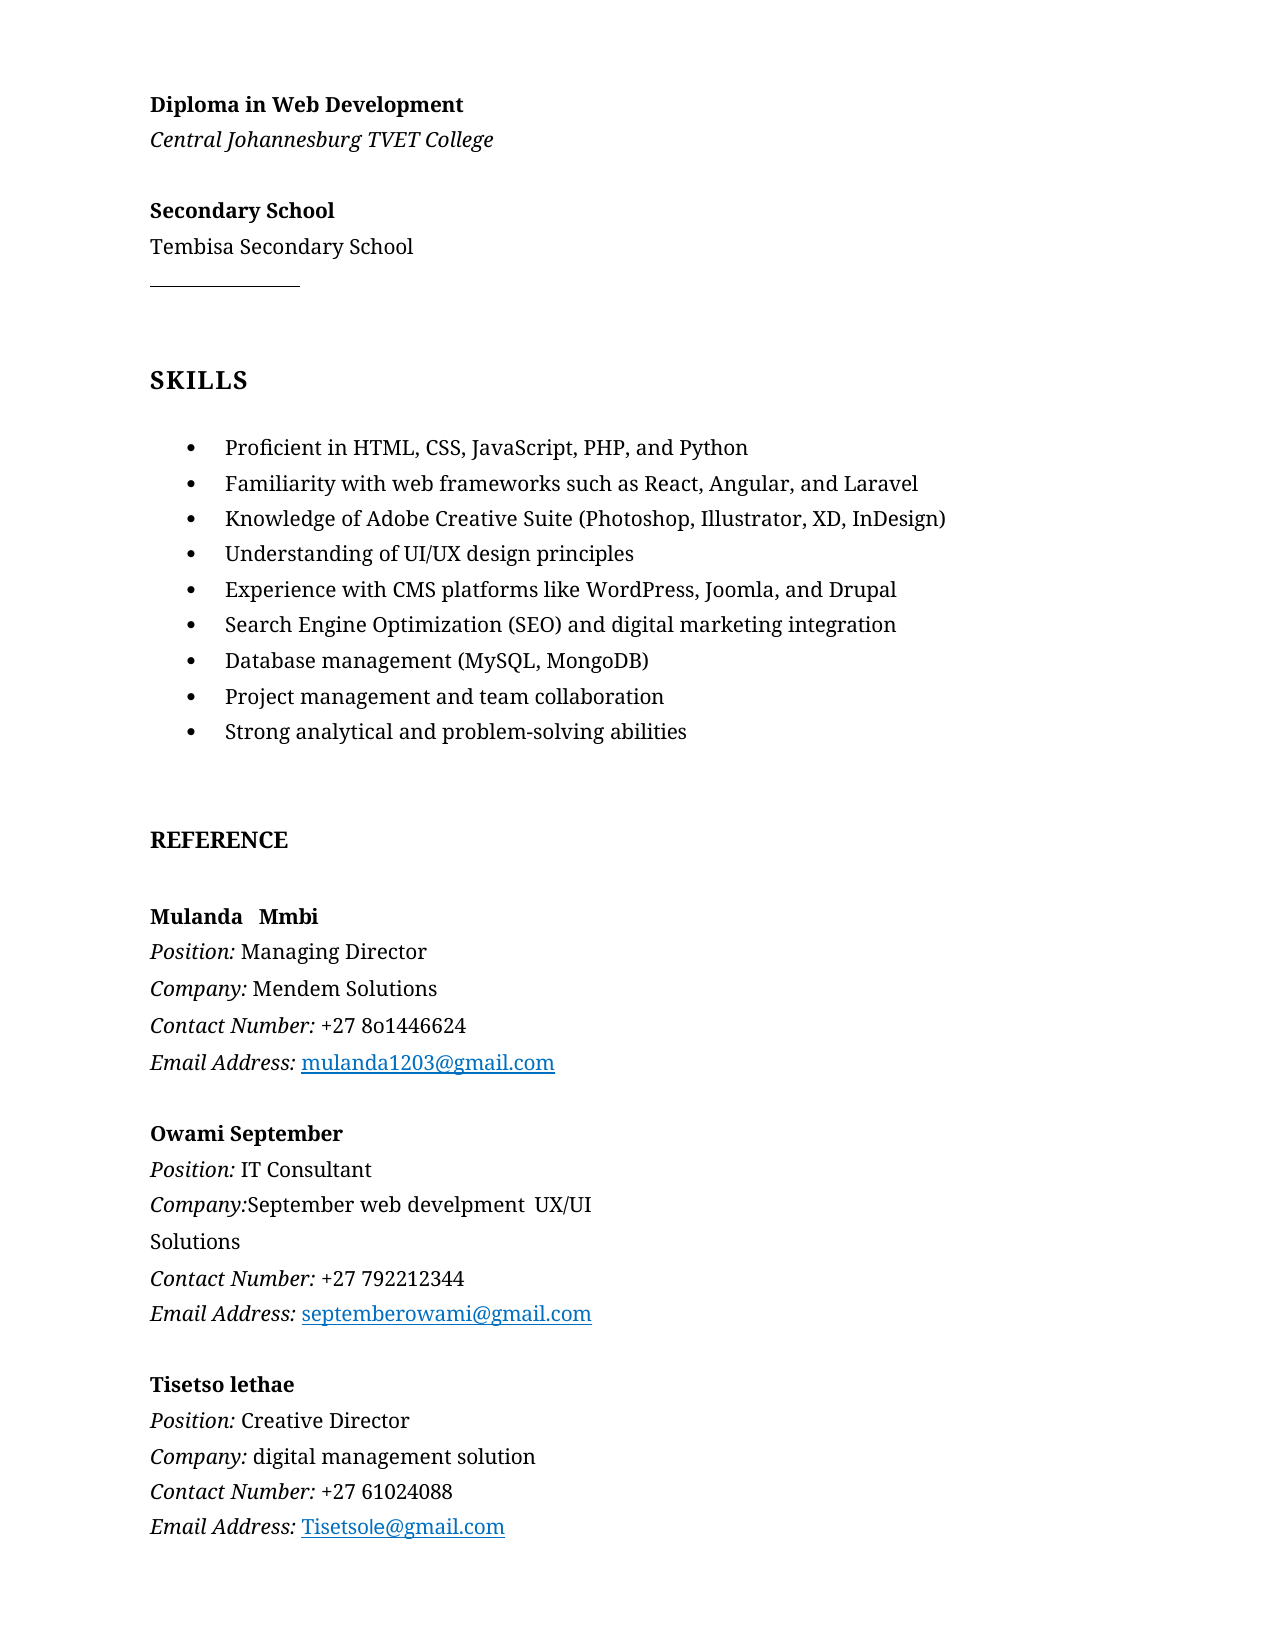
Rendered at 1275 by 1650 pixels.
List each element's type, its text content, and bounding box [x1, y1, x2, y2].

list Strong analytical and problem-solving abilities [187, 717, 1096, 746]
list Understanding of UI/UX design principles [187, 539, 1096, 568]
text Email Address: Tisetsole@gmail.com [150, 1512, 1096, 1541]
subtitle Diploma in Web Development [150, 90, 1096, 118]
text Email Address: septemberowami@gmail.com [150, 1299, 1096, 1328]
text Position: IT Consultant [150, 1155, 1096, 1183]
text Company: digital management solution [150, 1442, 1096, 1470]
text Central Johannesburg TVET College [150, 126, 1096, 154]
subtitle Mulanda Mmbi [150, 902, 1096, 930]
list Knowledge of Adobe Creative Suite (Photoshop, Illustrator, XD, InDesign) [187, 504, 1096, 533]
subtitle Secondary School [150, 197, 1096, 225]
list Experience with CMS platforms like WordPress, Joomla, and Drupal [187, 575, 1096, 603]
list Familiarity with web frameworks such as React, Angular, and Laravel [187, 469, 1096, 497]
subtitle Tisetso lethae [150, 1371, 1096, 1399]
list Proficient in HTML, CSS, JavaScript, PHP, and Python [187, 433, 1096, 462]
text Tembisa Secondary School [150, 232, 1096, 261]
list Database management (MySQL, MongoDB) [187, 646, 1096, 675]
list Project management and team collaboration [187, 682, 1096, 710]
subtitle SKILLS [150, 362, 1096, 396]
text REFERENCE [150, 824, 1096, 855]
subtitle Owami September [150, 1119, 1096, 1148]
text Company:September web develpment UX/UI Solutions [150, 1190, 658, 1256]
text Contact Number: +27 61024088 [150, 1477, 1096, 1506]
text Email Address: mulanda1203@gmail.com [150, 1048, 1096, 1077]
list Search Engine Optimization (SEO) and digital marketing integration [187, 611, 1096, 639]
text Position: Managing Director Company: Mendem Solutions Contact Number: +27 8o1446624 [150, 937, 498, 1040]
text Contact Number: +27 792212344 [150, 1264, 1096, 1292]
text Position: Creative Director [150, 1406, 1096, 1434]
